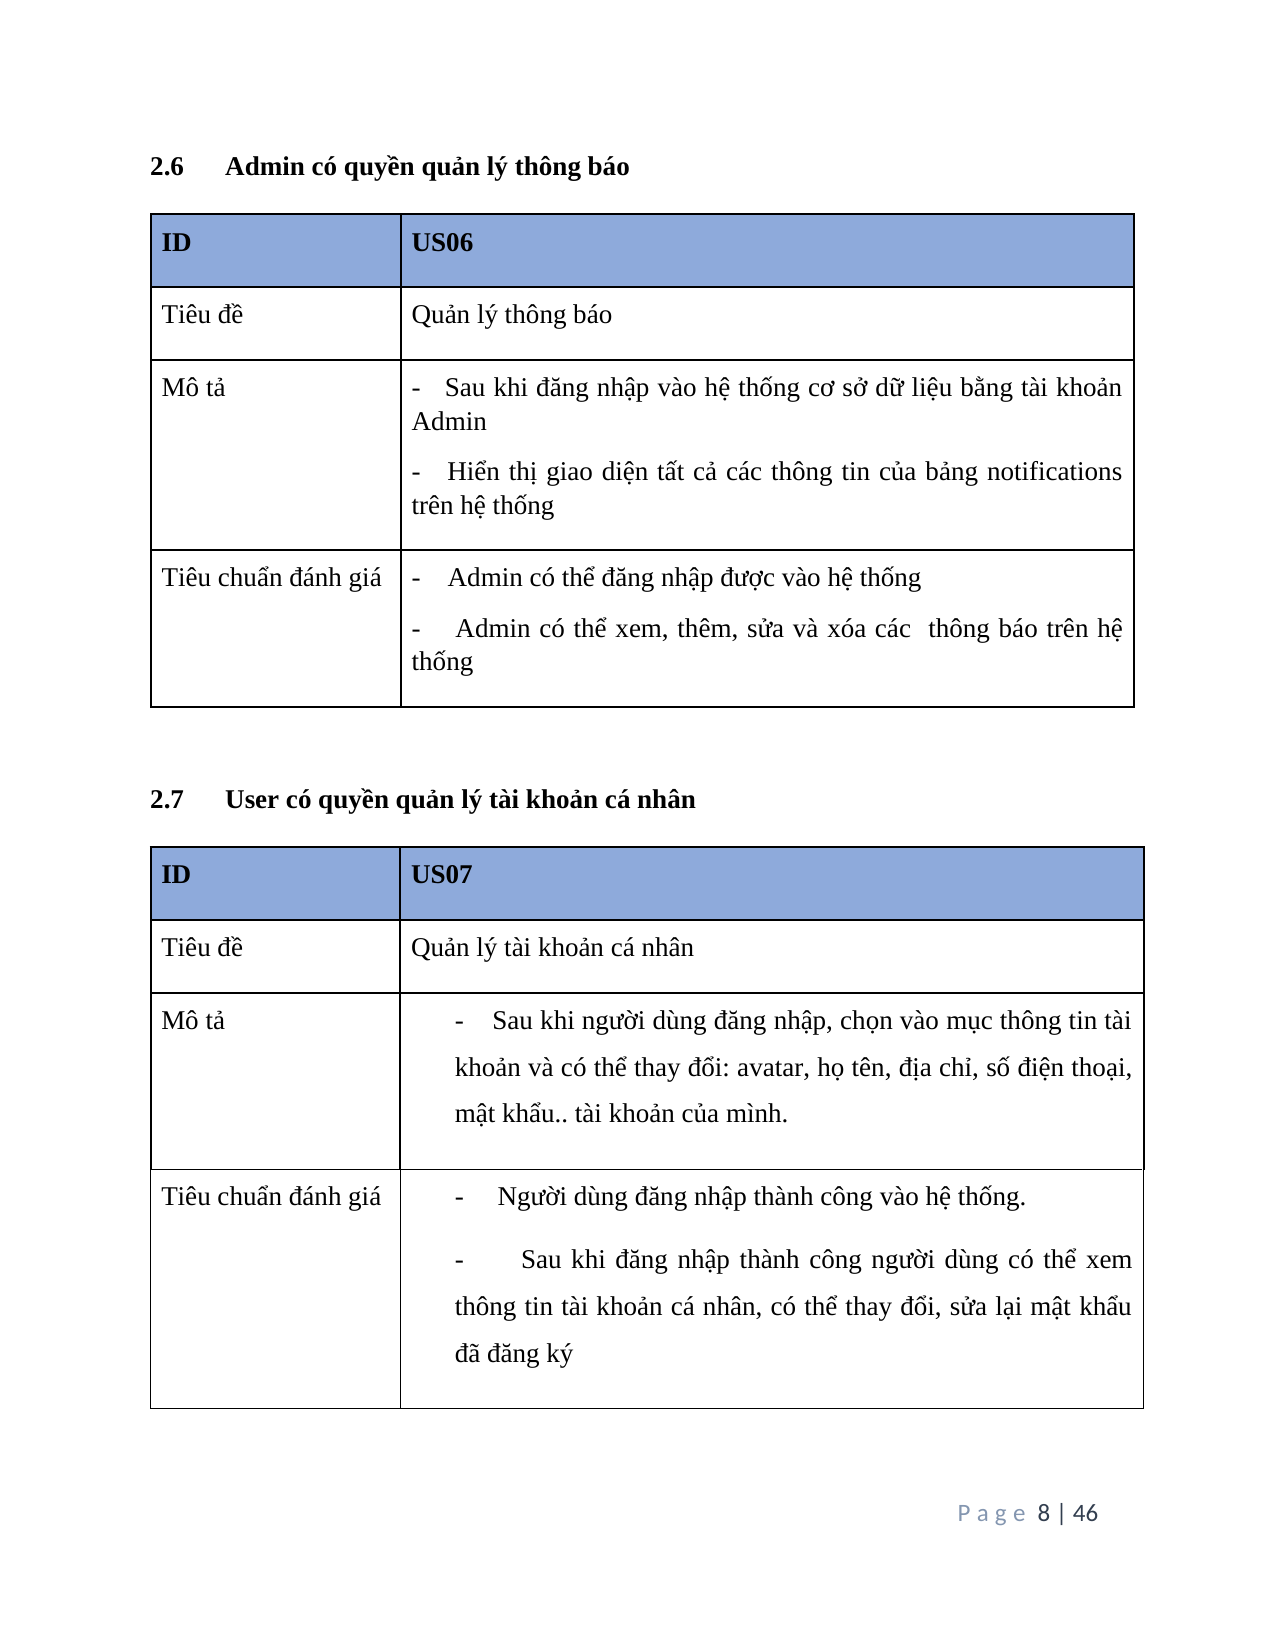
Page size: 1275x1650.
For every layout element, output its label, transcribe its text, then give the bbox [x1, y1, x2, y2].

table_header US07 [401, 848, 1143, 919]
table_cell Tiêu chuẩn đánh giá [152, 551, 400, 706]
table_cell Tiêu đề [152, 921, 399, 992]
table_header US06 [402, 215, 1133, 286]
list User có quyền quản lý tài khoản cá nhân [150, 783, 1125, 814]
table_header ID [152, 215, 400, 286]
table_cell Tiêu chuẩn đánh giá [151, 1170, 400, 1408]
table_cell - Sau khi người dùng đăng nhập, chọn vào mục thông tin tài khoản và có thể thay đổi: avatar, họ tên, địa chỉ, số điện thoại, mật khẩu.. tài khoản của mình. [401, 994, 1143, 1169]
table_cell - Admin có thể đăng nhập được vào hệ thống - Admin có thể xem, thêm, sửa và xóa các thông báo trên hệ thống [402, 551, 1133, 706]
table_cell Tiêu đề [152, 288, 400, 359]
table_cell Mô tả [152, 361, 400, 549]
table_cell Quản lý tài khoản cá nhân [401, 921, 1143, 992]
table_cell Mô tả [152, 994, 399, 1169]
table_cell - Sau khi đăng nhập vào hệ thống cơ sở dữ liệu bằng tài khoản Admin - Hiển thị giao diện tất cả các thông tin của bảng notifications trên hệ thống [402, 361, 1133, 549]
table_cell - Người dùng đăng nhập thành công vào hệ thống. - Sau khi đăng nhập thành công người dùng có thể xem thông tin tài khoản cá nhân, có thể thay đổi, sửa lại mật khẩu đã đăng ký [401, 1169, 1143, 1408]
table_header ID [152, 848, 399, 919]
table_cell Quản lý thông báo [402, 288, 1133, 359]
list Admin có quyền quản lý thông báo [150, 150, 1125, 181]
